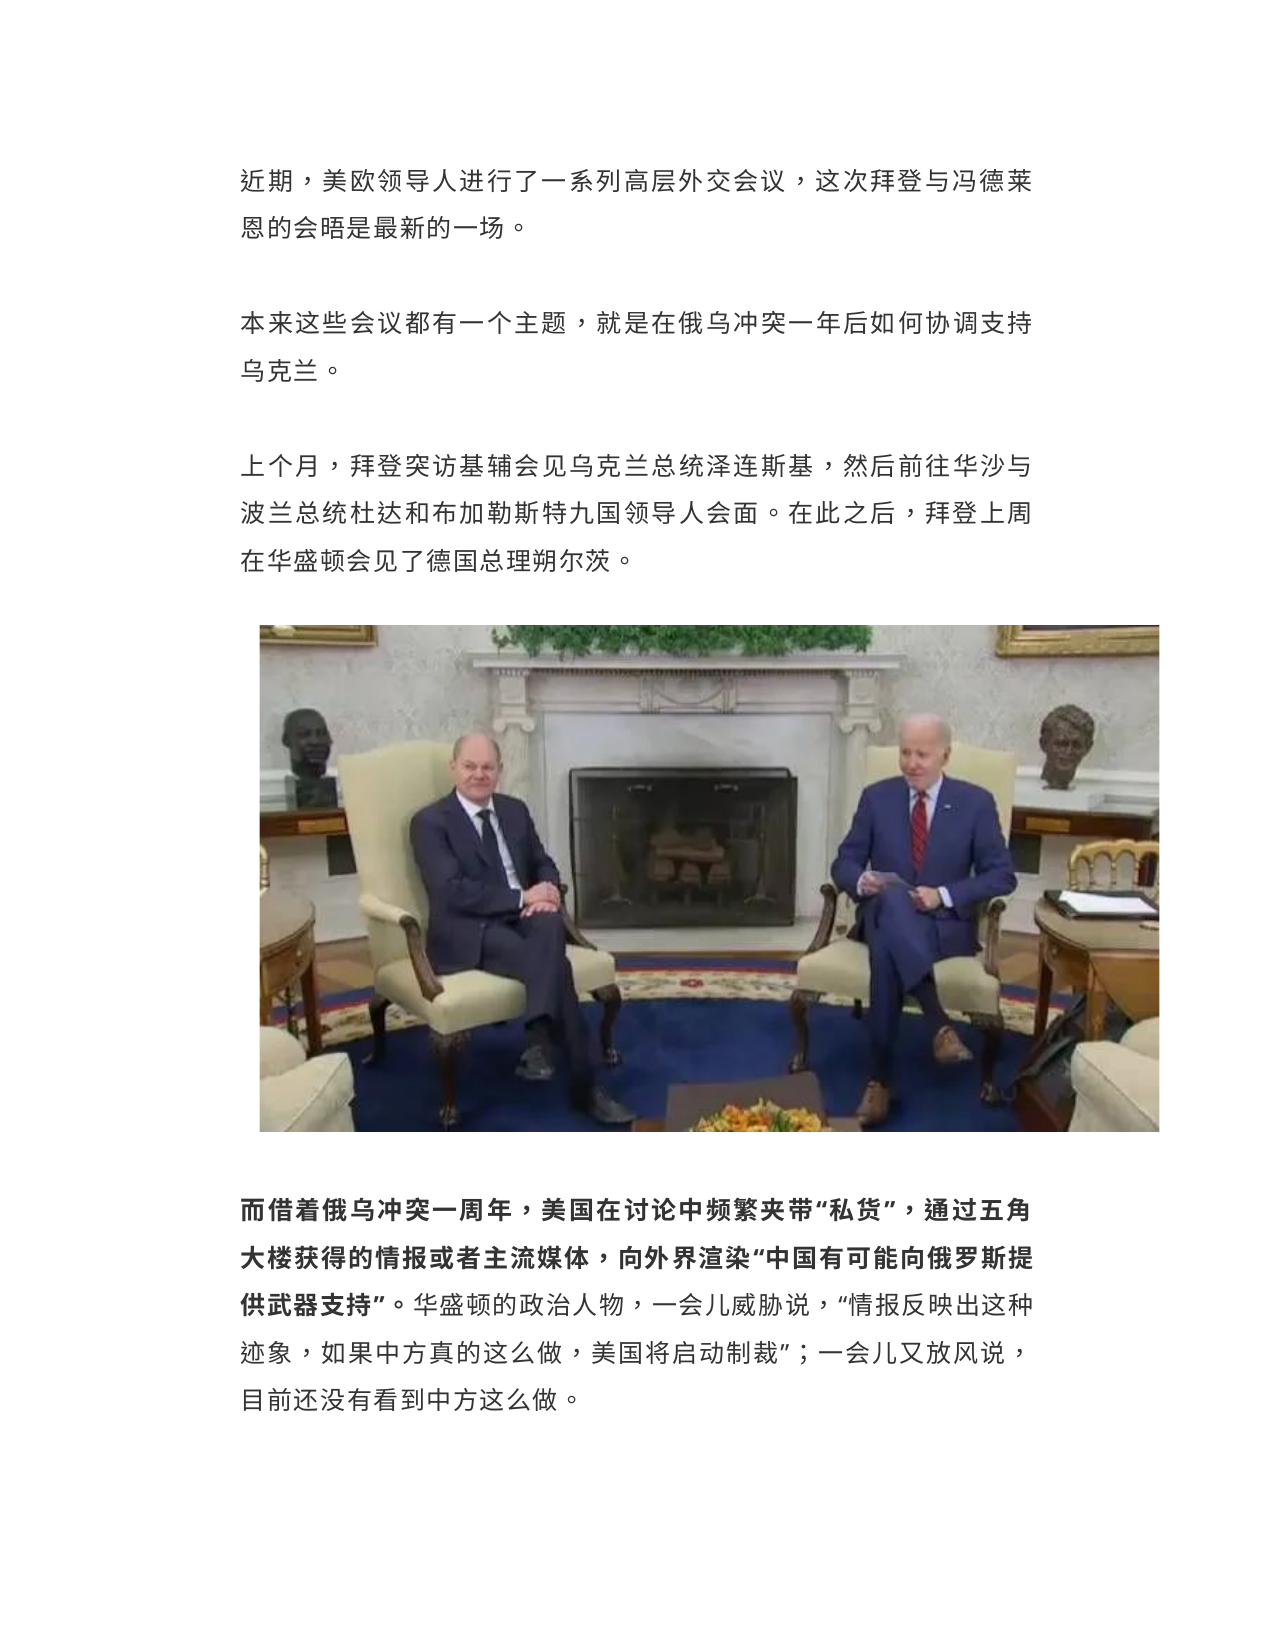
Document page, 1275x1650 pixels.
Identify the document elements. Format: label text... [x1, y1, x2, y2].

text 近期，美欧领导人进行了一系列高层外交会议，这次拜登与冯德莱恩的会晤是最新的一场。 [241, 150, 1034, 245]
text 上个月，拜登突访基辅会见乌克兰总统泽连斯基，然后前往华沙与波兰总统杜达和布加勒斯特九国领导人会面。在此之后，拜登上周在华盛顿会见了德国总理朔尔茨。 [241, 435, 1034, 577]
text 本来这些会议都有一个主题，就是在俄乌冲突一年后如何协调支持乌克兰。 [241, 292, 1034, 387]
picture [259, 625, 1160, 1132]
text 而借着俄乌冲突一周年，美国在讨论中频繁夹带“私货”，通过五角大楼获得的情报或者主流媒体，向外界渲染“中国有可能向俄罗斯提供武器支持”。华盛顿的政治人物，一会儿威胁说，“情报反映出这种迹象，如果中方真的这么做，美国将启动制裁”；一会儿又放风说，目前还没有看到中方这么做。 [241, 1179, 1034, 1417]
